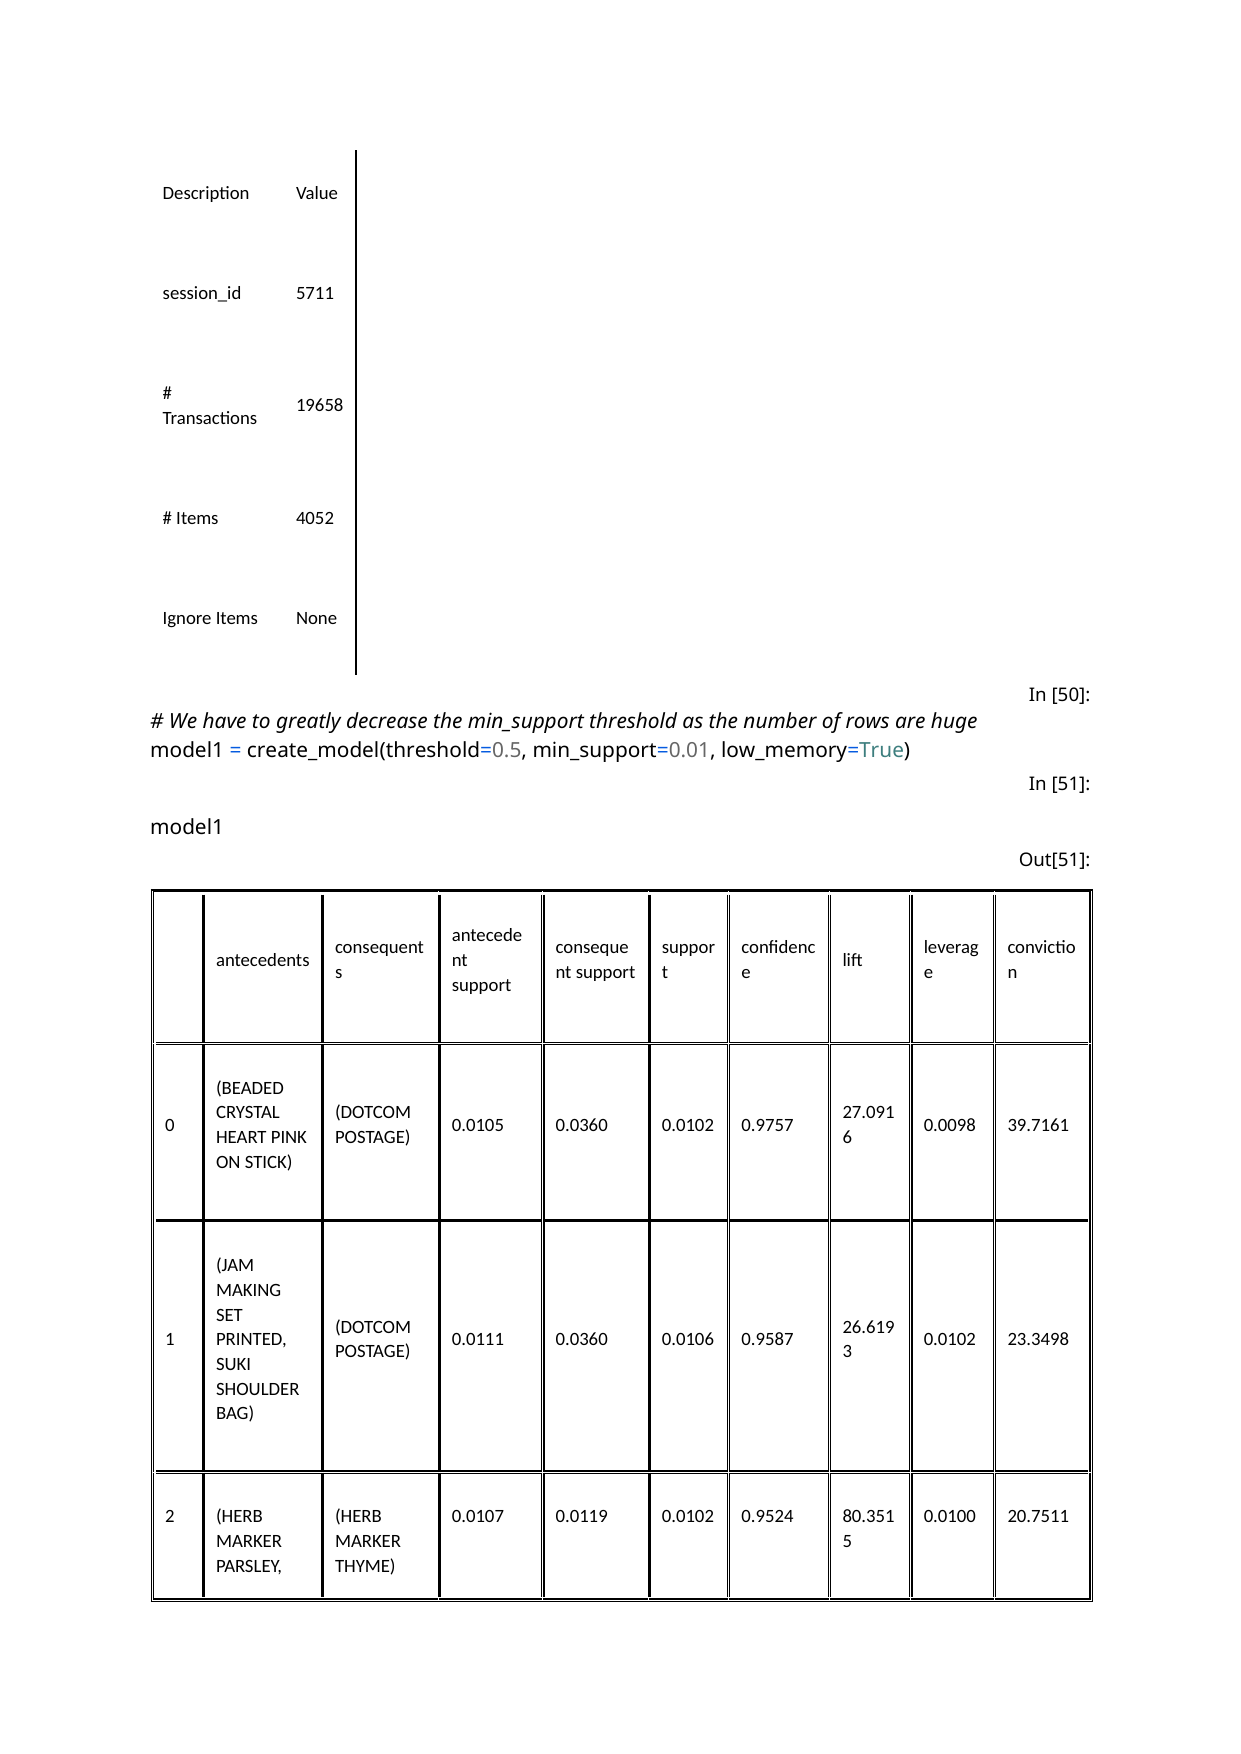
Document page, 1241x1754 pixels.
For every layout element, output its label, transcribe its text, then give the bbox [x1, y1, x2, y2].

table_cell 4052 [283, 475, 355, 575]
table_cell 23.3498 [996, 1219, 1089, 1470]
table_cell 0 [152, 1042, 203, 1219]
table_cell 0.0102 [651, 1045, 727, 1219]
table_cell 0.0107 [439, 1470, 543, 1598]
table_cell # Items [150, 475, 283, 575]
table_cell 0.0360 [545, 1222, 648, 1470]
table_cell session_id [150, 250, 283, 350]
text Out[51]: [150, 840, 1090, 872]
table_header confidence [729, 892, 830, 1042]
table_cell # Transactions [150, 350, 283, 475]
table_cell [203, 1474, 322, 1598]
table_cell 20.7511 [995, 1470, 1090, 1598]
table_cell 5711 [283, 250, 355, 350]
table_cell (JAM MAKING SET PRINTED, SUKI SHOULDER BAG) [205, 1222, 321, 1470]
table_header antecedents [203, 892, 322, 1042]
table_cell 0.0106 [651, 1222, 727, 1470]
table_header [154, 892, 203, 1042]
table_cell 0.9524 [729, 1474, 830, 1598]
table_header consequents [322, 891, 439, 1042]
text model1 [150, 812, 1090, 840]
table_cell 27.0916 [831, 1045, 909, 1219]
table_cell 0.0111 [441, 1222, 541, 1470]
table_cell 1 [154, 1219, 202, 1470]
table_cell 19658 [283, 350, 355, 475]
table_header Description [150, 150, 283, 250]
table_cell 0.0105 [441, 1045, 541, 1219]
text model1 = create_model(threshold=0.5, min_support=0.01, low_memory=True) [150, 735, 1090, 763]
table_cell (BEADED CRYSTAL HEART PINK ON STICK) [205, 1045, 321, 1219]
table_header Value [283, 150, 355, 250]
table_cell 0.0360 [545, 1045, 648, 1219]
table_cell (DOTCOM POSTAGE) [324, 1222, 438, 1470]
table_header leverage [911, 892, 995, 1042]
text In [50]: [150, 675, 1090, 707]
table_header support [649, 892, 729, 1042]
table_cell 0.0102 [913, 1222, 993, 1470]
text # We have to greatly decrease the min_support threshold as the number of rows are huge [150, 707, 1090, 735]
table_header conviction [995, 892, 1089, 1042]
table_cell 26.6193 [831, 1222, 909, 1470]
table_cell 39.7161 [995, 1042, 1091, 1219]
table_cell 2 [154, 1470, 203, 1598]
table_cell (DOTCOM POSTAGE) [324, 1045, 438, 1219]
table_cell 80.3515 [830, 1470, 911, 1598]
table_header consequent support [543, 891, 649, 1042]
table_cell 0.0102 [649, 1474, 729, 1598]
table_cell 0.0100 [911, 1474, 995, 1598]
table_header lift [830, 891, 911, 1042]
table_cell 0.9587 [730, 1222, 828, 1470]
table_cell None [283, 575, 355, 675]
table_cell 0.0098 [913, 1045, 993, 1219]
text In [51]: [150, 763, 1090, 795]
table_cell (HERB MARKER THYME) [322, 1474, 439, 1598]
table_cell 0.0119 [543, 1474, 649, 1598]
table_cell Ignore Items [150, 575, 283, 675]
table_cell 0.9757 [730, 1045, 828, 1219]
table_header antecedent support [439, 891, 543, 1042]
